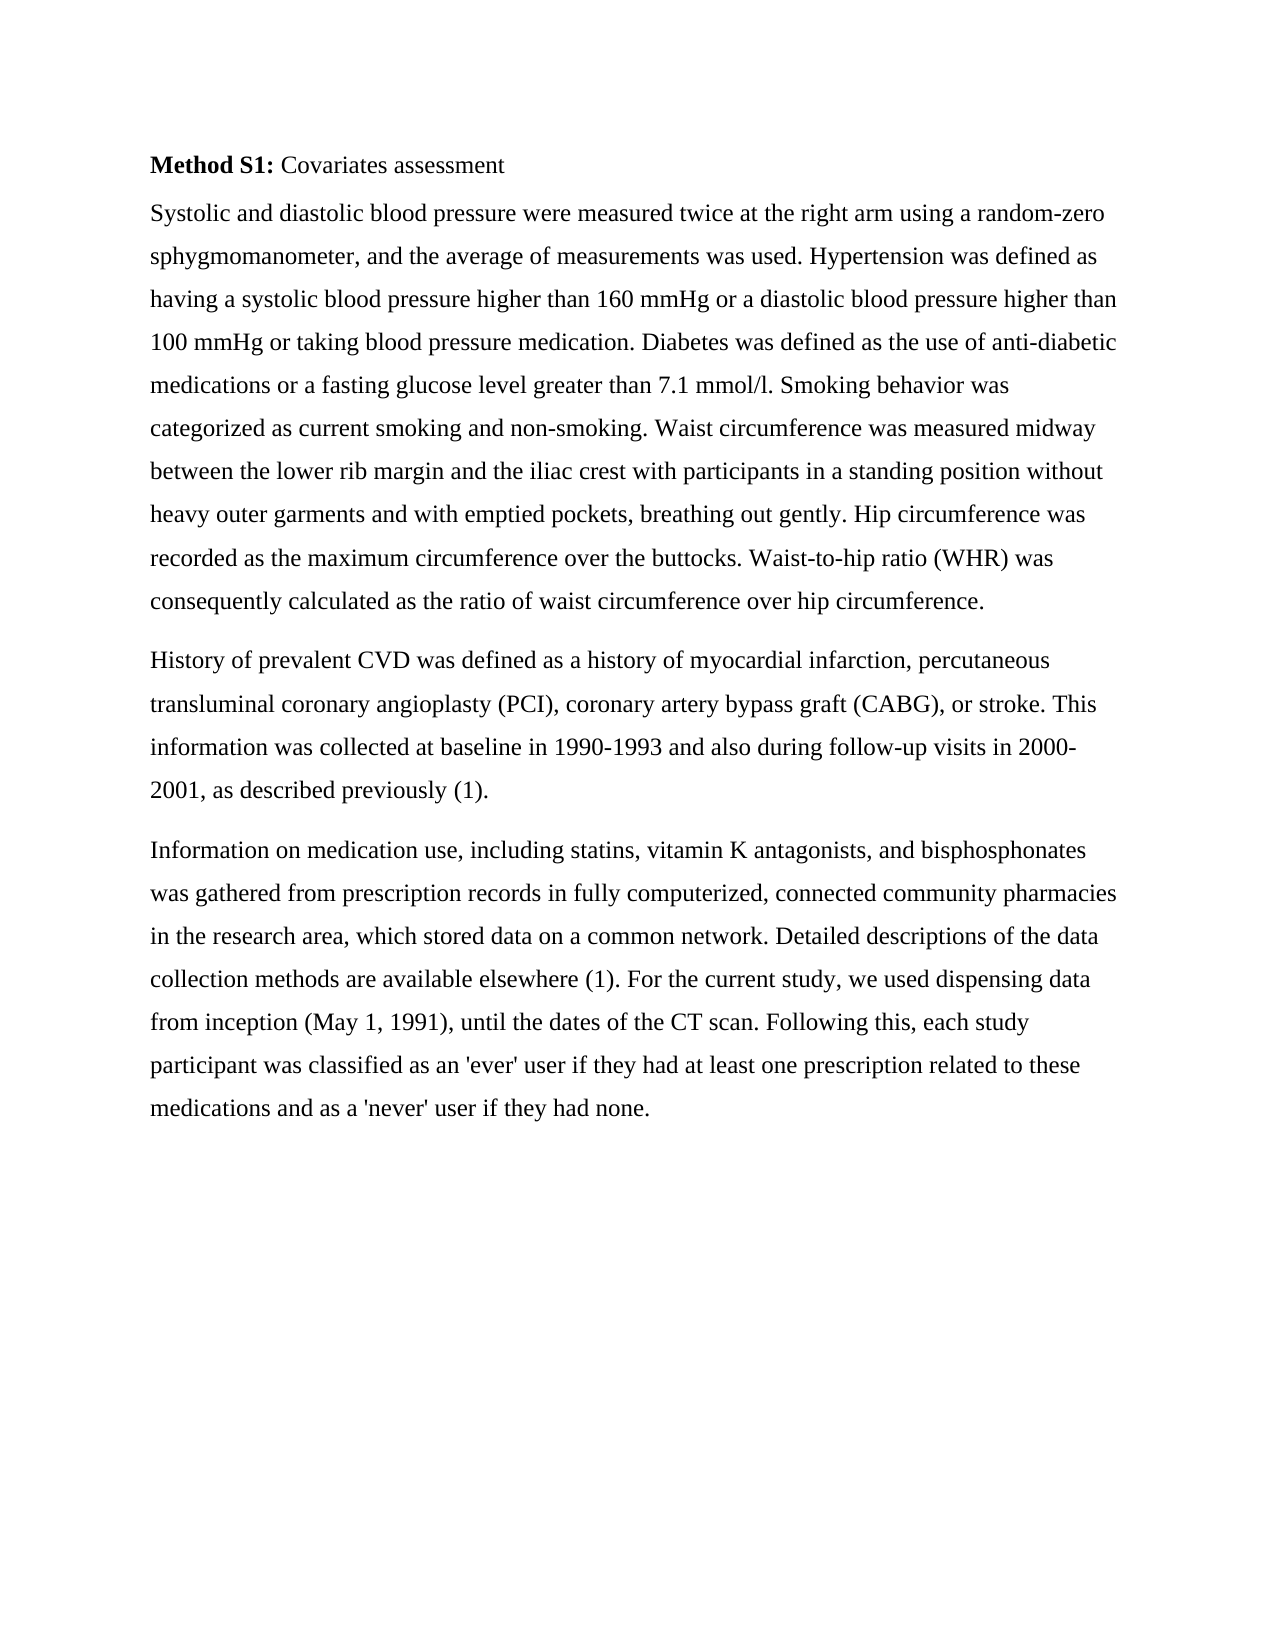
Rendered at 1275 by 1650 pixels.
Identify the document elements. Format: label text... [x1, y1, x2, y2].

text History of prevalent CVD was defined as a history of myocardial infarction, percutaneous transluminal coronary angioplasty (PCI), coronary artery bypass graft (CABG), or stroke. This information was collected at baseline in 1990-1993 and also during follow-up visits in 2000-2001, as described previously (1). [150, 646, 1125, 804]
text Information on medication use, including statins, vitamin K antagonists, and bisphosphonates was gathered from prescription records in fully computerized, connected community pharmacies in the research area, which stored data on a common network. Detailed descriptions of the data collection methods are available elsewhere (1). For the current study, we used dispensing data from inception (May 1, 1991), until the dates of the CT scan. Following this, each study participant was classified as an 'ever' user if they had at least one prescription related to these medications and as a 'never' user if they had none. [150, 835, 1125, 1122]
text Method S1: Covariates assessment [150, 150, 1125, 179]
text Systolic and diastolic blood pressure were measured twice at the right arm using a random-zero sphygmomanometer, and the average of measurements was used. Hypertension was defined as having a systolic blood pressure higher than 160 mmHg or a diastolic blood pressure higher than 100 mmHg or taking blood pressure medication. Diabetes was defined as the use of anti-diabetic medications or a fasting glucose level greater than 7.1 mmol/l. Smoking behavior was categorized as current smoking and non-smoking. Waist circumference was measured midway between the lower rib margin and the iliac crest with participants in a standing position without heavy outer garments and with emptied pockets, breathing out gently. Hip circumference was recorded as the maximum circumference over the buttocks. Waist-to-hip ratio (WHR) was consequently calculated as the ratio of waist circumference over hip circumference. [150, 198, 1125, 614]
